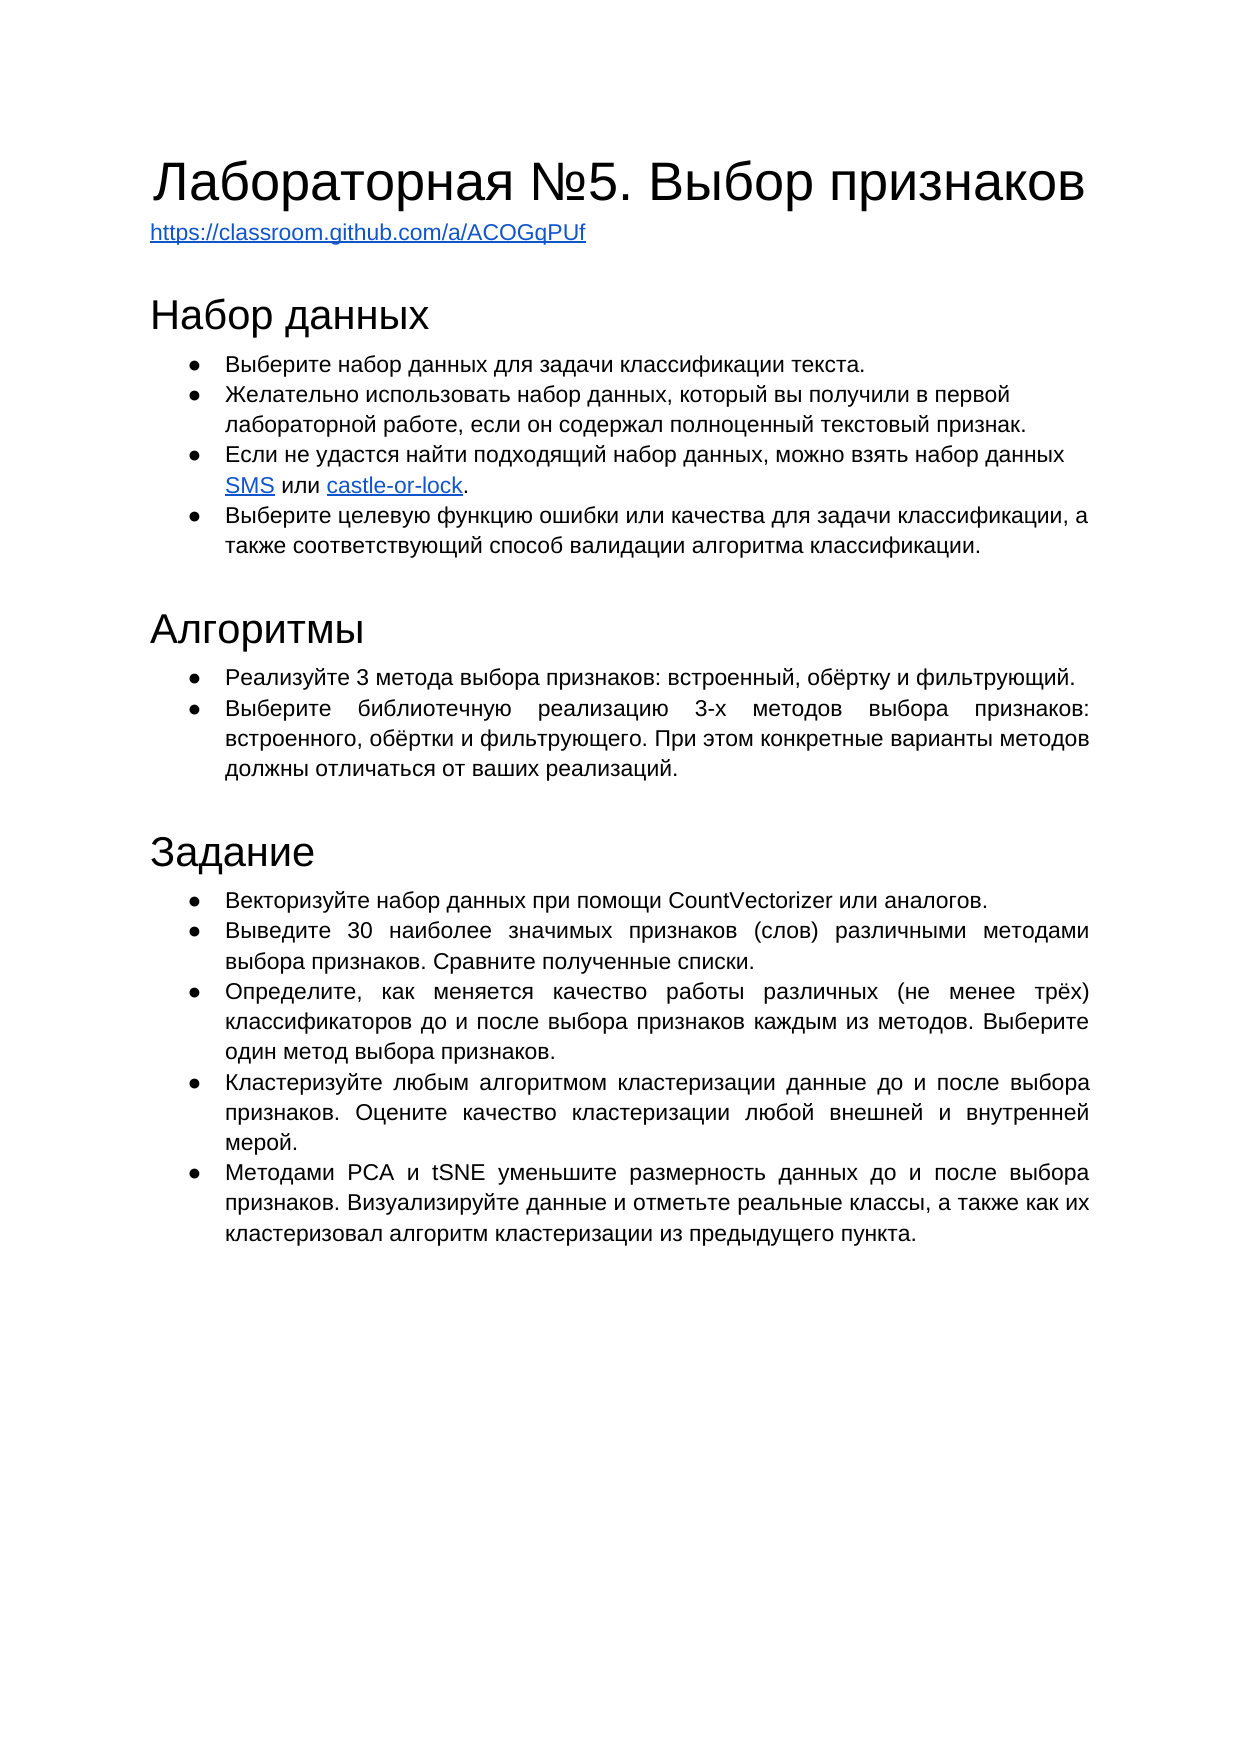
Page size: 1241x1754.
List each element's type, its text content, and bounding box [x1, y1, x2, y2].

list Выведите 30 наиболее значимых признаков (слов) различными методами выбора признаков. Сравните полученные списки. [187, 917, 1090, 974]
list Кластеризуйте любым алгоритмом кластеризации данные до и после выбора признаков. Оцените качество кластеризации любой внешней и внутренней мерой. [187, 1068, 1090, 1155]
text https://classroom.github.com/a/ACOGqPUf [150, 218, 1090, 245]
list Желательно использовать набор данных, который вы получили в первой лабораторной работе, если он содержал полноценный текстовый признак. [187, 381, 1090, 438]
subtitle Набор данных [150, 290, 1090, 338]
list Реализуйте 3 метода выбора признаков: встроенный, обёртку и фильтрующий. [187, 664, 1090, 691]
subtitle Задание [150, 827, 1090, 875]
list Определите, как меняется качество работы различных (не менее трёх) классификаторов до и после выбора признаков каждым из методов. Выберите один метод выбора признаков. [187, 978, 1090, 1065]
list Методами PCA и tSNE уменьшите размерность данных до и после выбора признаков. Визуализируйте данные и отметьте реальные классы, а также как их кластеризовал алгоритм кластеризации из предыдущего пункта. [187, 1159, 1090, 1246]
list Векторизуйте набор данных при помощи CountVectorizer или аналогов. [187, 887, 1090, 914]
list Выберите набор данных для задачи классификации текста. [187, 351, 1090, 377]
list Выберите библиотечную реализацию 3-х методов выбора признаков: встроенного, обёртки и фильтрующего. При этом конкретные варианты методов должны отличаться от ваших реализаций. [187, 694, 1090, 781]
list Выберите целевую функцию ошибки или качества для задачи классификации, а также соответствующий способ валидации алгоритма классификации. [187, 502, 1090, 558]
list Если не удастся найти подходящий набор данных, можно взять набор данных SMS или castle-or-lock. [187, 441, 1090, 498]
subtitle Алгоритмы [150, 604, 1090, 652]
title Лабораторная №5. Выбор признаков [150, 150, 1090, 212]
